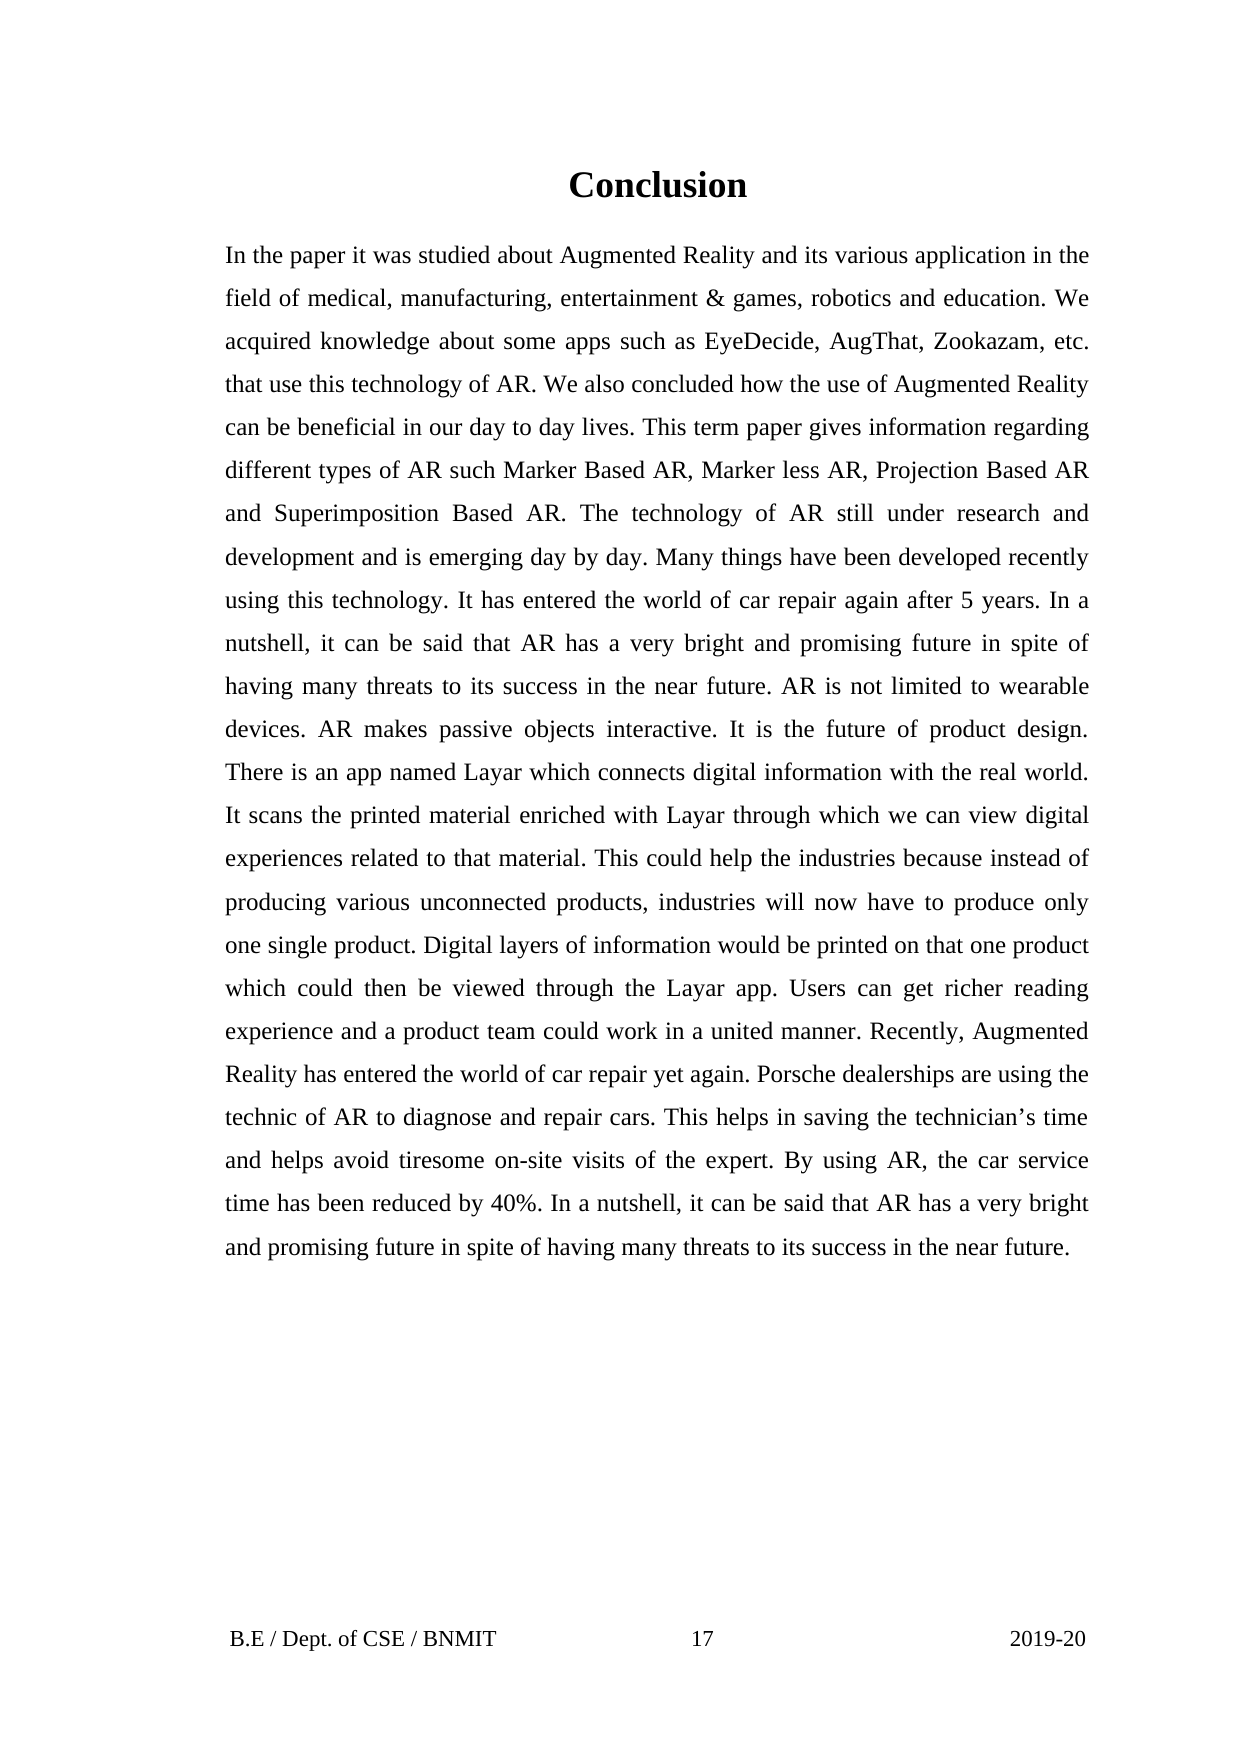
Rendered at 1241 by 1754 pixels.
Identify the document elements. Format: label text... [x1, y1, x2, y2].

text Conclusion [225, 162, 1090, 206]
title In the paper it was studied about Augmented Reality and its various application in the field of medical, manufacturing, entertainment & games, robotics and education. We acquired knowledge about some apps such as EyeDecide, AugThat, Zookazam, etc. that use this technology of AR. We also concluded how the use of Augmented Reality can be beneficial in our day to day lives. This term paper gives information regarding different types of AR such Marker Based AR, Marker less AR, Projection Based AR and Superimposition Based AR. The technology of AR still under research and development and is emerging day by day. Many things have been developed recently using this technology. It has entered the world of car repair again after 5 years. In a nutshell, it can be said that AR has a very bright and promising future in spite of having many threats to its success in the near future. AR is not limited to wearable devices. AR makes passive objects interactive. It is the future of product design. There is an app named Layar which connects digital information with the real world. It scans the printed material enriched with Layar through which we can view digital experiences related to that material. This could help the industries because instead of producing various unconnected products, industries will now have to produce only one single product. Digital layers of information would be printed on that one product which could then be viewed through the Layar app. Users can get richer reading experience and a product team could work in a united manner. Recently, Augmented Reality has entered the world of car repair yet again. Porsche dealerships are using the technic of AR to diagnose and repair cars. This helps in saving the technician’s time and helps avoid tiresome on-site visits of the expert. By using AR, the car service time has been reduced by 40%. In a nutshell, it can be said that AR has a very bright and promising future in spite of having many threats to its success in the near future. [225, 240, 1090, 1260]
